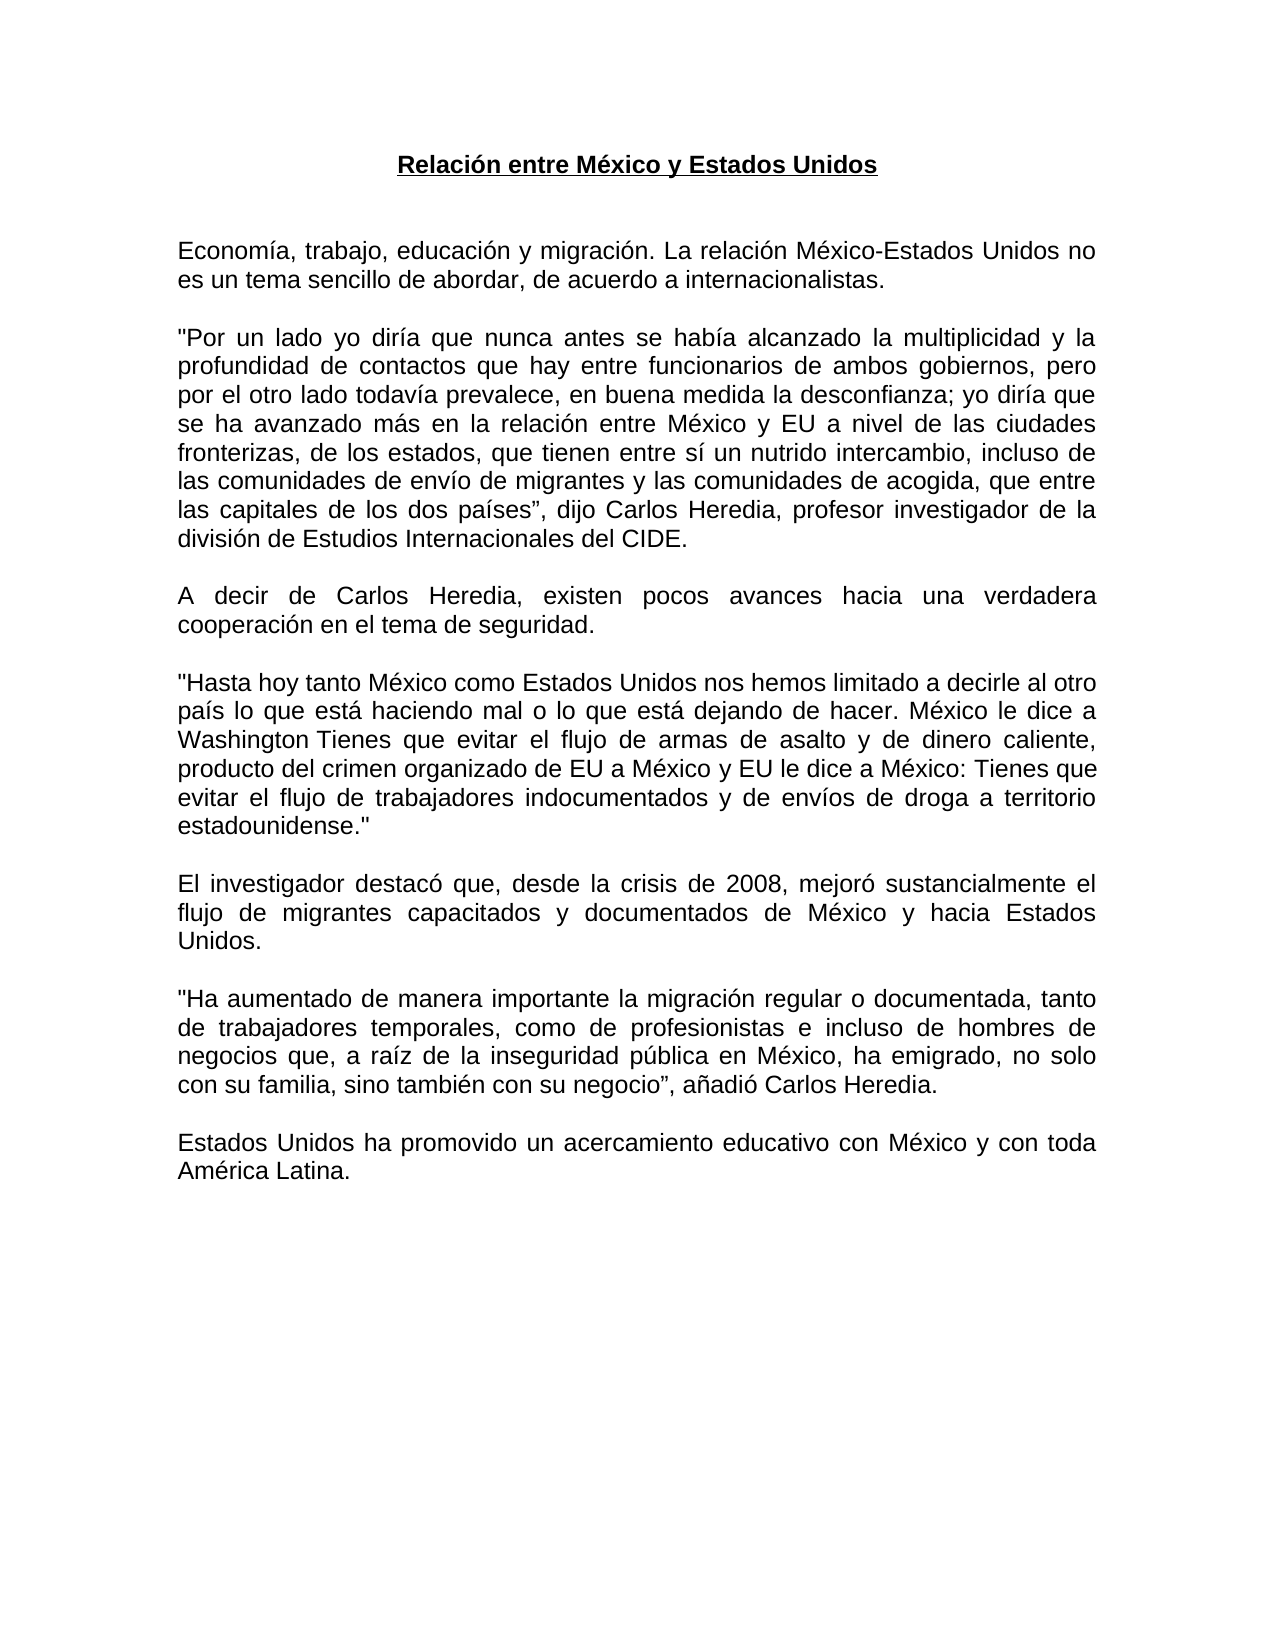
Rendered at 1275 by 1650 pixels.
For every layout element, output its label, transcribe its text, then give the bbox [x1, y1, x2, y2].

text "Ha aumentado de manera importante la migración regular o documentada, tanto de trabajadores temporales, como de profesionistas e incluso de hombres de negocios que, a raíz de la inseguridad pública en México, ha emigrado, no solo con su familia, sino también con su negocio”, añadió Carlos Heredia. [177, 984, 1098, 1099]
text A decir de Carlos Heredia, existen pocos avances hacia una verdadera cooperación en el tema de seguridad. [177, 581, 1098, 639]
text "Hasta hoy tanto México como Estados Unidos nos hemos limitado a decirle al otro país lo que está haciendo mal o lo que está dejando de hacer. México le dice a Washington Tienes que evitar el flujo de armas de asalto y de dinero caliente, producto del crimen organizado de EU a México y EU le dice a México: Tienes que evitar el flujo de trabajadores indocumentados y de envíos de droga a territorio estadounidense." [177, 668, 1098, 840]
text El investigador destacó que, desde la crisis de 2008, mejoró sustancialmente el flujo de migrantes capacitados y documentados de México y hacia Estados Unidos. [177, 869, 1098, 955]
text Relación entre México y Estados Unidos [177, 148, 1098, 179]
text Estados Unidos ha promovido un acercamiento educativo con México y con toda América Latina. [177, 1128, 1098, 1185]
text "Por un lado yo diría que nunca antes se había alcanzado la multiplicidad y la profundidad de contactos que hay entre funcionarios de ambos gobiernos, pero por el otro lado todavía prevalece, en buena medida la desconfianza; yo diría que se ha avanzado más en la relación entre México y EU a nivel de las ciudades fronterizas, de los estados, que tienen entre sí un nutrido intercambio, incluso de las comunidades de envío de migrantes y las comunidades de acogida, que entre las capitales de los dos países”, dijo Carlos Heredia, profesor investigador de la división de Estudios Internacionales del CIDE. [177, 323, 1098, 553]
text Economía, trabajo, educación y migración. La relación México-Estados Unidos no es un tema sencillo de abordar, de acuerdo a internacionalistas. [177, 236, 1098, 294]
